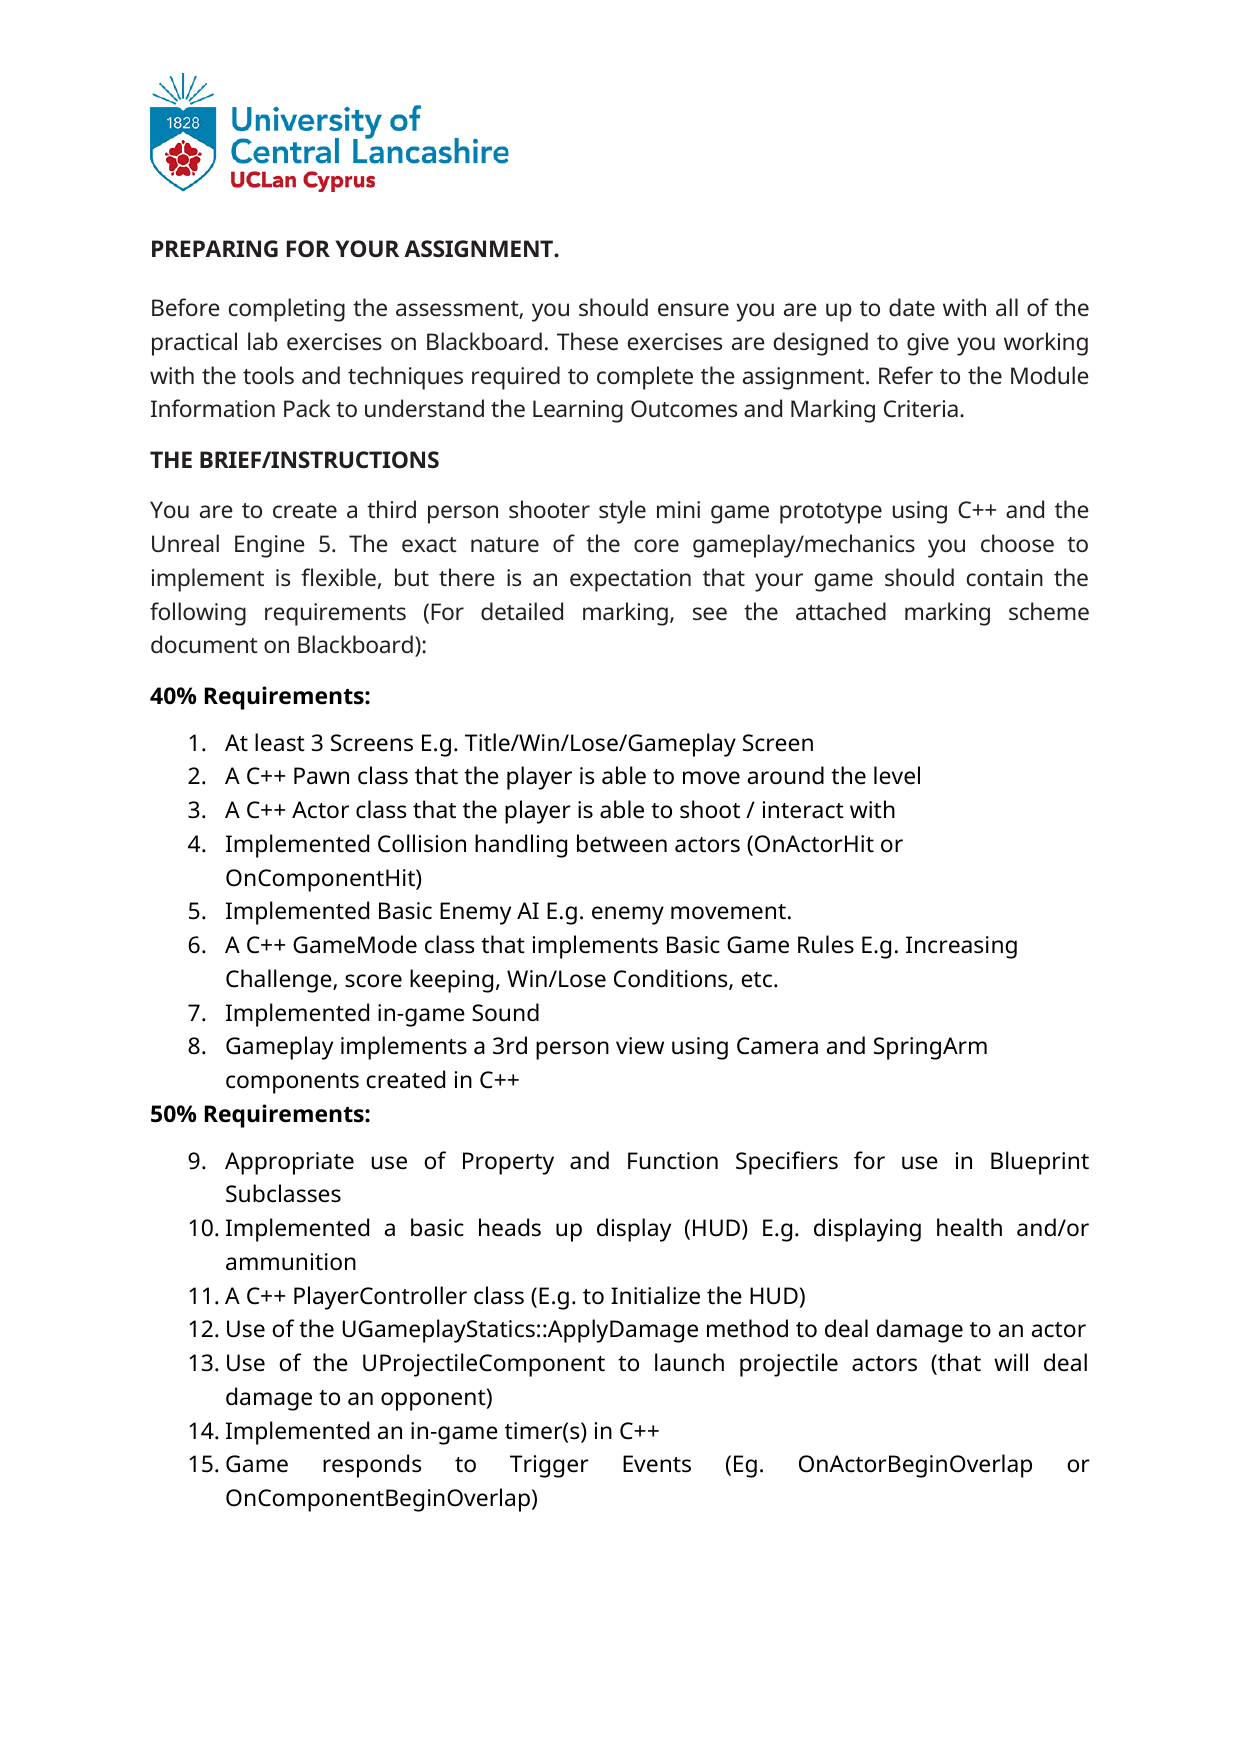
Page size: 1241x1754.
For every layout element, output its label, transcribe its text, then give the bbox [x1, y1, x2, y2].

picture [150, 73, 509, 192]
list A C++ GameMode class that implements Basic Game Rules E.g. Increasing Challenge, score keeping, Win/Lose Conditions, etc. [187, 929, 1090, 994]
list Implemented a basic heads up display (HUD) E.g. displaying health and/or ammunition [187, 1212, 1090, 1277]
list Implemented in-game Sound [187, 996, 1090, 1028]
list Game responds to Trigger Events (Eg. OnActorBeginOverlap or OnComponentBeginOverlap) [187, 1448, 1090, 1513]
list Use of the UProjectileComponent to launch projectile actors (that will deal damage to an opponent) [187, 1347, 1090, 1412]
picture [150, 163, 181, 192]
text PREPARING FOR YOUR ASSIGNMENT. [150, 233, 1090, 264]
list Implemented an in-game timer(s) in C++ [187, 1414, 1090, 1446]
text Before completing the assessment, you should ensure you are up to date with all of the practical lab exercises on Blackboard. These exercises are designed to give you working with the tools and techniques required to complete the assignment. Refer to the Module Information Pack to understand the Learning Outcomes and Marking Criteria. [150, 292, 1090, 424]
subtitle 50% Requirements: [150, 1098, 1090, 1129]
list Appropriate use of Property and Function Specifiers for use in Blueprint Subclasses [187, 1144, 1090, 1209]
subtitle 40% Requirements: [150, 679, 1090, 711]
list At least 3 Screens E.g. Title/Win/Lose/Gameplay Screen [187, 726, 1090, 758]
list A C++ Pawn class that the player is able to move around the level [187, 760, 1090, 791]
list Use of the UGameplayStatics::ApplyDamage method to deal damage to an actor [187, 1313, 1090, 1344]
list A C++ Actor class that the player is able to shoot / interact with [187, 794, 1090, 825]
list A C++ PlayerController class (E.g. to Initialize the HUD) [187, 1279, 1090, 1311]
text THE BRIEF/INSTRUCTIONS [150, 444, 1090, 475]
picture [175, 118, 180, 126]
list Implemented Collision handling between actors (OnActorHit or OnComponentHit) [187, 828, 1090, 893]
list Implemented Basic Enemy AI E.g. enemy movement. [187, 895, 1090, 926]
picture [153, 132, 213, 188]
list Gameplay implements a 3rd person view using Camera and SpringArm components created in C++ [187, 1030, 1090, 1095]
text You are to create a third person shooter style mini game prototype using C++ and the Unreal Engine 5. The exact nature of the core gameplay/mechanics you choose to implement is flexible, but there is an expectation that your game should contain the following requirements (For detailed marking, see the attached marking scheme document on Blackboard): [150, 494, 1090, 660]
